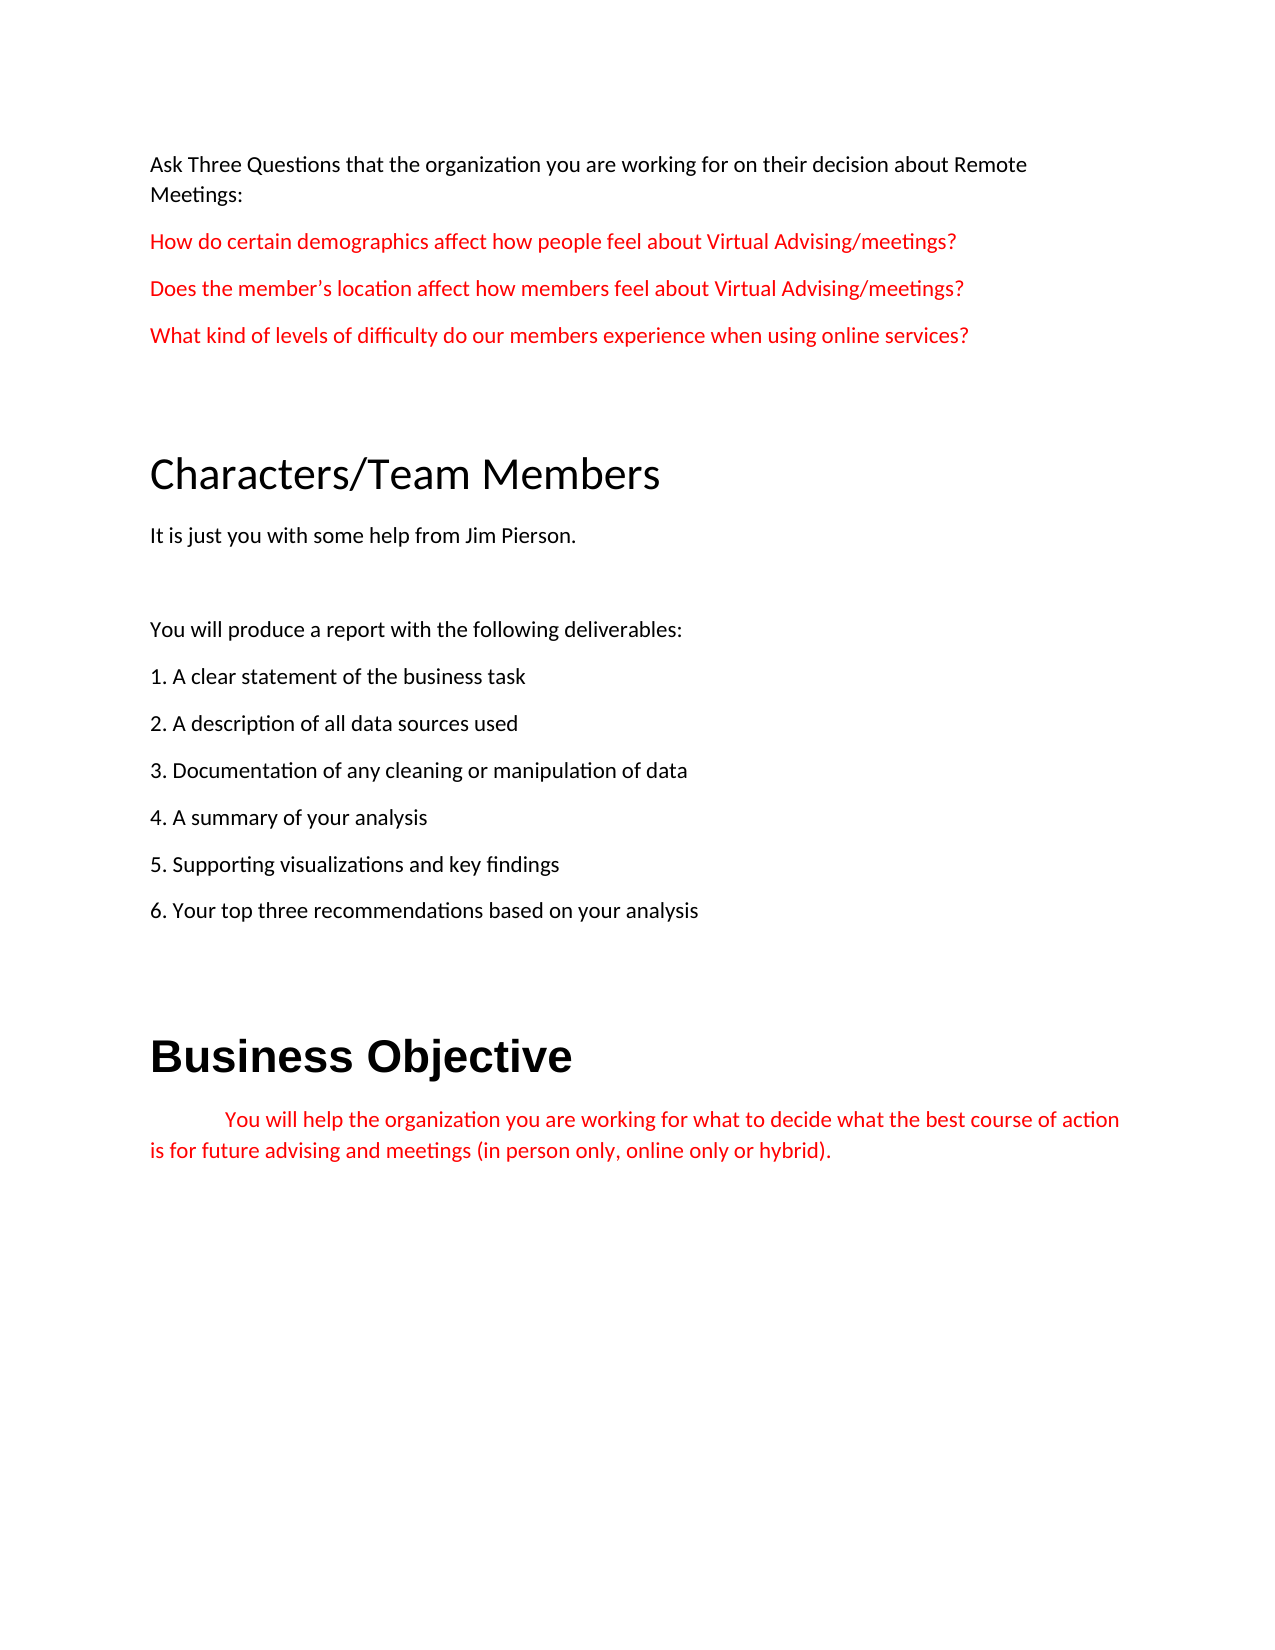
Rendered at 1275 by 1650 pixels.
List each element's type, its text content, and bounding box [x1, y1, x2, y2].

text 1. A clear statement of the business task [150, 662, 1125, 690]
text What kind of levels of difficulty do our members experience when using online services? [150, 321, 1125, 349]
text It is just you with some help from Jim Pierson. [150, 522, 1125, 550]
text 4. A summary of your analysis [150, 803, 1125, 831]
text You will produce a report with the following deliverables: [150, 615, 1125, 643]
text 6. Your top three recommendations based on your analysis [150, 897, 1125, 925]
text Characters/Team Members [150, 445, 1125, 501]
text Does the member’s location affect how members feel about Virtual Advising/meetings? [150, 274, 1125, 302]
text Ask Three Questions that the organization you are working for on their decision about Remote Meetings: [150, 150, 1125, 208]
text How do certain demographics affect how people feel about Virtual Advising/meetings? [150, 227, 1125, 255]
text 3. Documentation of any cleaning or manipulation of data [150, 756, 1125, 784]
text You will help the organization you are working for what to decide what the best course of action is for future advising and meetings (in person only, online only or hybrid). [150, 1106, 1125, 1164]
text 2. A description of all data sources used [150, 709, 1125, 737]
text 5. Supporting visualizations and key findings [150, 850, 1125, 878]
subtitle Business Objective [150, 1030, 1125, 1083]
